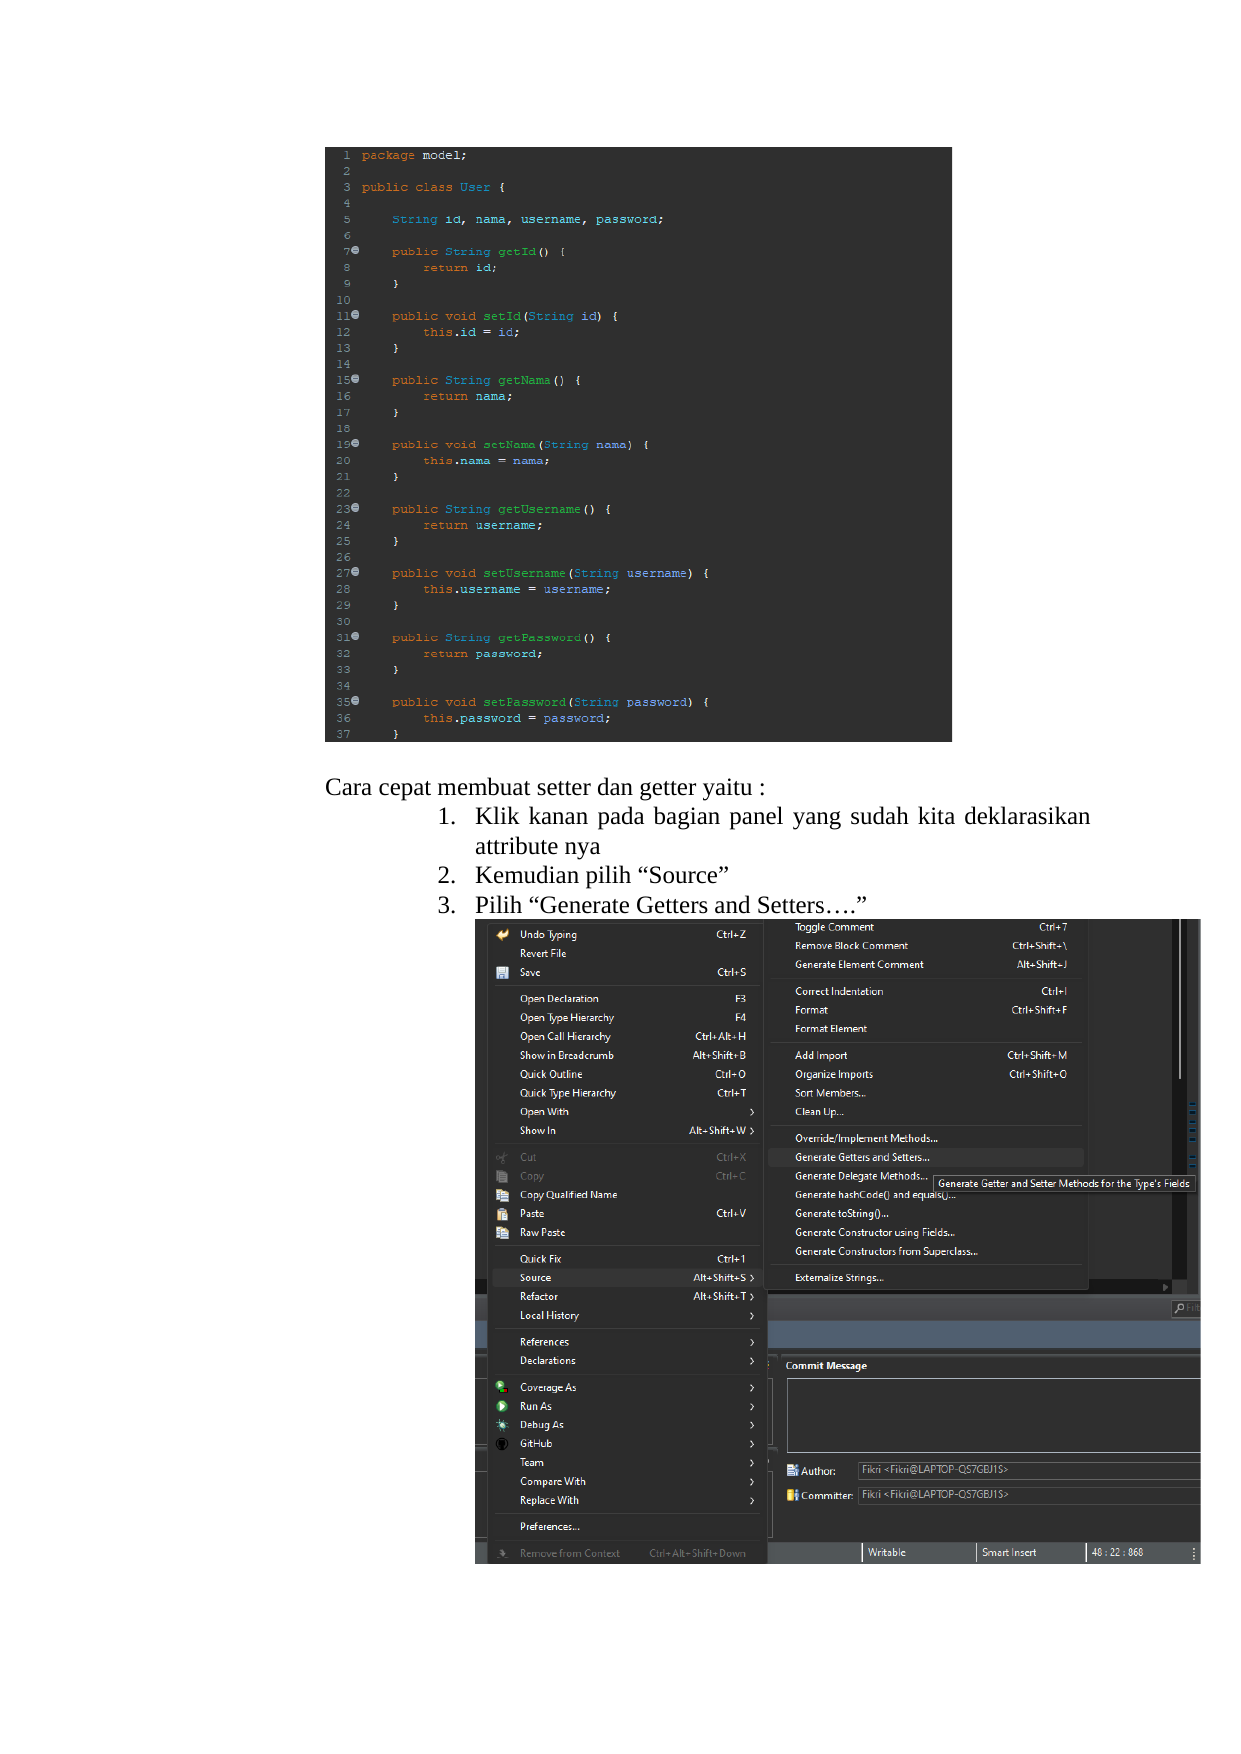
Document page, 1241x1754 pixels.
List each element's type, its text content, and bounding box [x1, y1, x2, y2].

picture [475, 919, 1201, 1564]
picture [325, 147, 953, 742]
list Pilih “Generate Getters and Setters….” [437, 890, 1091, 919]
list Cara cepat membuat setter dan getter yaitu : [278, 772, 1091, 800]
list Klik kanan pada bagian panel yang sudah kita deklarasikan attribute nya [437, 801, 1091, 859]
list Kemudian pilih “Source” [437, 860, 1091, 889]
